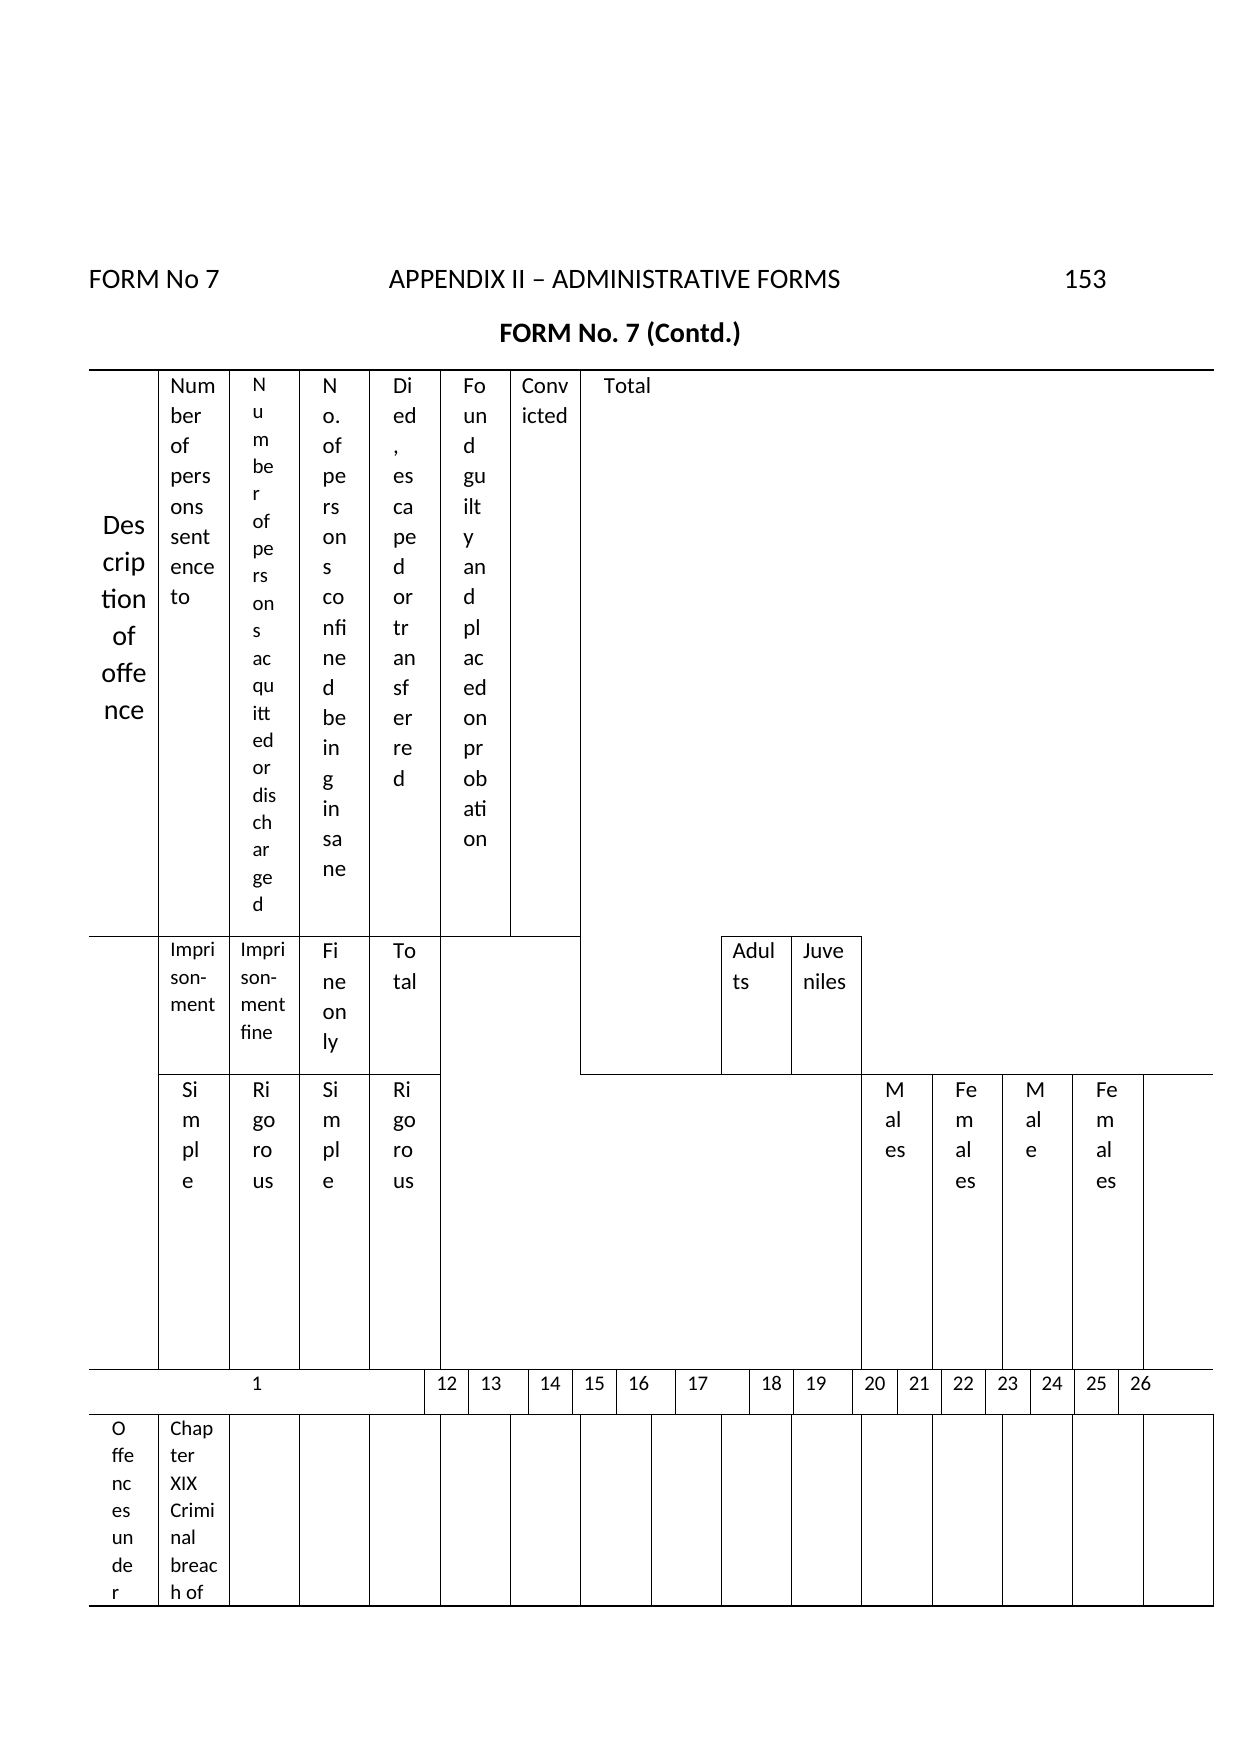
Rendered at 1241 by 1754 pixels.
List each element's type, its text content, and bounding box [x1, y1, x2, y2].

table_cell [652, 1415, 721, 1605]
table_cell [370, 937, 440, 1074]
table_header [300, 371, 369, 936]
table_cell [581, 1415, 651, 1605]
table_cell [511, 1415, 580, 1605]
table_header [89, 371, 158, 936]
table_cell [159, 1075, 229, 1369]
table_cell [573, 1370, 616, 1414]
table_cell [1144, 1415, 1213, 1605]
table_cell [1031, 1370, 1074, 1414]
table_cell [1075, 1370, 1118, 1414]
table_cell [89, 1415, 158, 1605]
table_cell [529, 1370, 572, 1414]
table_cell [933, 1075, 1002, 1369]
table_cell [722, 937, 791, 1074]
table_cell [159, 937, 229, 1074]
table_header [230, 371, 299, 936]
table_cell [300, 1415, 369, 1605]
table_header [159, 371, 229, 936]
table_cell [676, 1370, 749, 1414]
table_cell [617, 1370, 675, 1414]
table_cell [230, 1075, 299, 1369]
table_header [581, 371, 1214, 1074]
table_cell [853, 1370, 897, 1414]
text FORM No 7 APPENDIX II – ADMINISTRATIVE FORMS 153 [89, 261, 1152, 296]
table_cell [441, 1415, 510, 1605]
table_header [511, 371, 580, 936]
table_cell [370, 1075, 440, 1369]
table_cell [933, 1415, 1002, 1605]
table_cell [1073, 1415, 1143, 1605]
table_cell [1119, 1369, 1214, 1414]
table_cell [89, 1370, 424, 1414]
text FORM No. 7 (Contd.) [89, 315, 1152, 349]
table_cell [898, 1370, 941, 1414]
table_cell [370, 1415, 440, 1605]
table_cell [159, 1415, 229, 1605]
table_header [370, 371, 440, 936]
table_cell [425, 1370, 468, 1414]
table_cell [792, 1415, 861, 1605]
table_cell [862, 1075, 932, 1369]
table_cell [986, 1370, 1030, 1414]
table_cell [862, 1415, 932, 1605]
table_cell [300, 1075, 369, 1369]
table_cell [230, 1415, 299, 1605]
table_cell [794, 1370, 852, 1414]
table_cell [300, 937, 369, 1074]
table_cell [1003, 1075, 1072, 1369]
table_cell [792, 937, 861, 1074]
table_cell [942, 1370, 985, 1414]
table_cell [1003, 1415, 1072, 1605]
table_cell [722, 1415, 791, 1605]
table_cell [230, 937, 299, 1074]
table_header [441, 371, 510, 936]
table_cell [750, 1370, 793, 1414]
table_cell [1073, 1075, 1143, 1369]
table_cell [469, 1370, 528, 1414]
